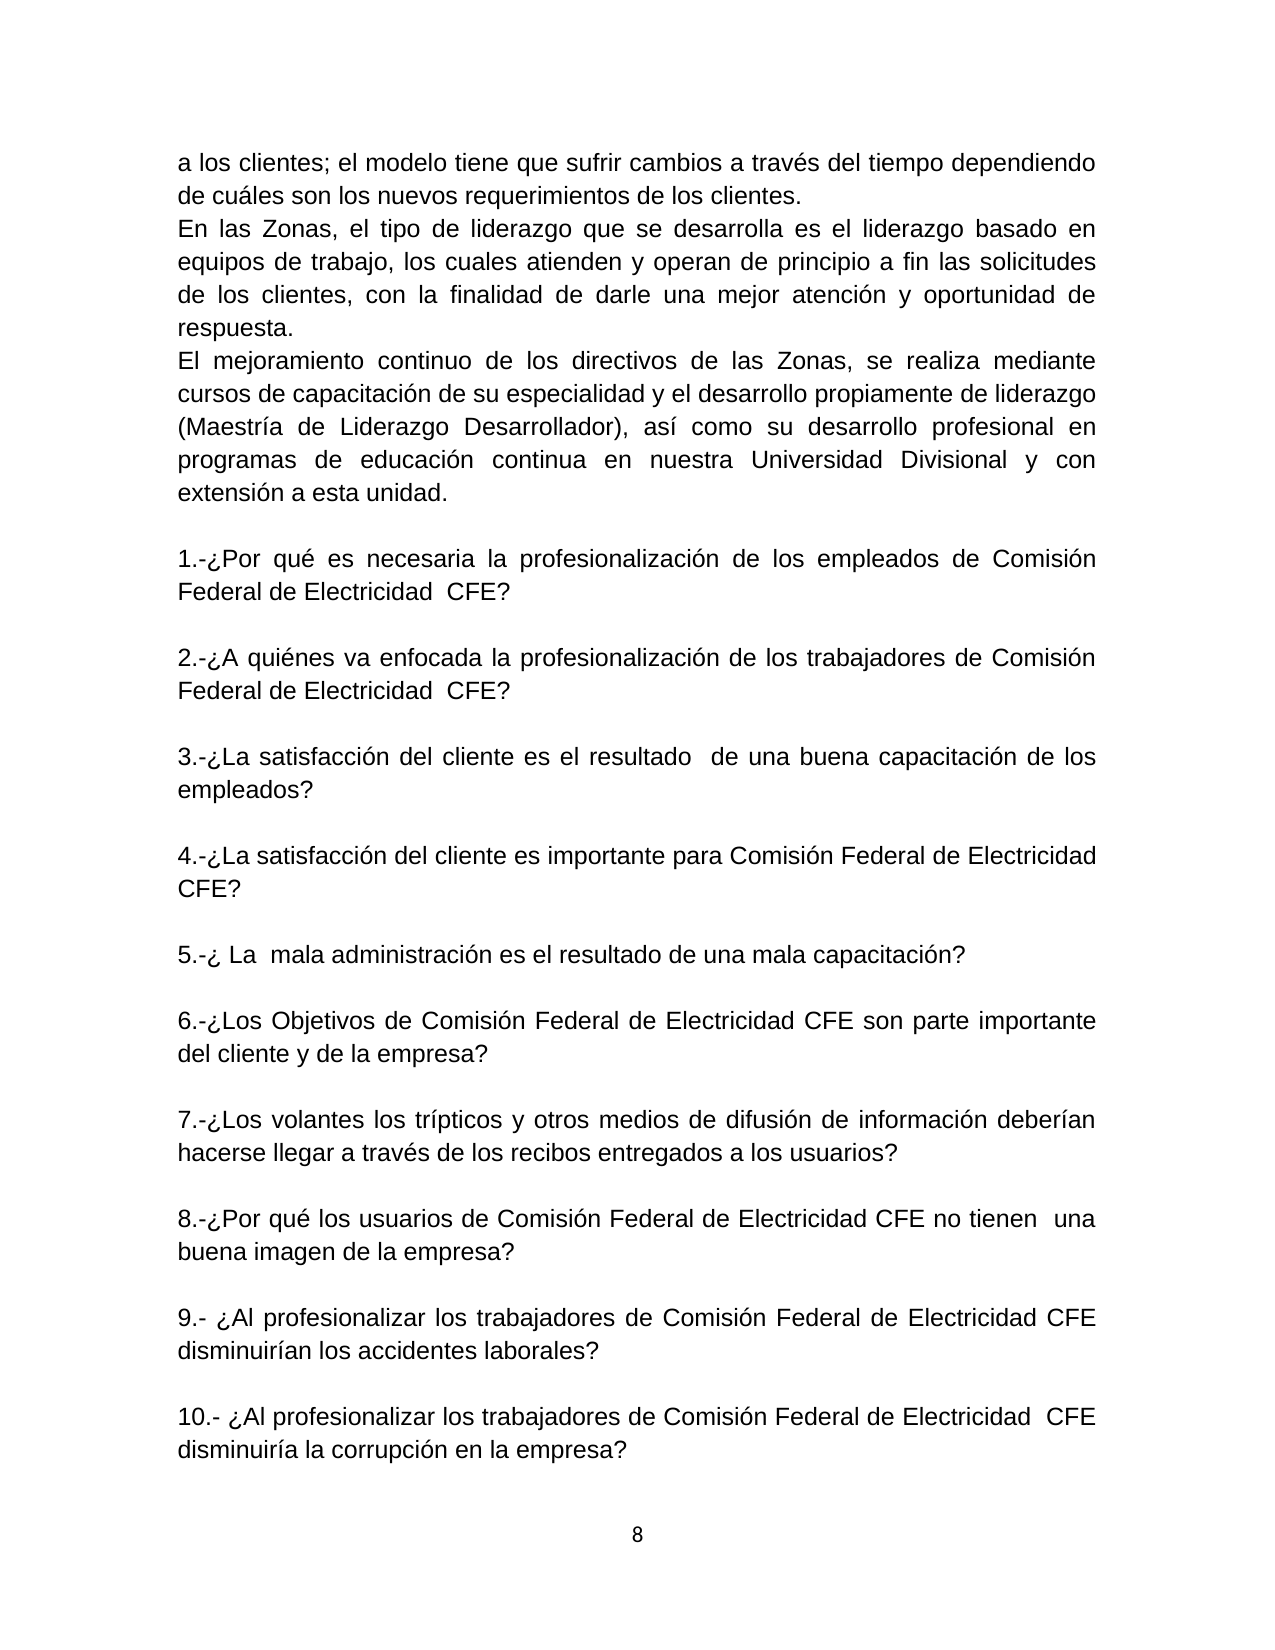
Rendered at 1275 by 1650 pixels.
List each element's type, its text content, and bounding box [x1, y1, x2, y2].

text 1.-¿Por qué es necesaria la profesionalización de los empleados de Comisión Federal de Electricidad CFE? [177, 544, 1098, 606]
text 10.- ¿Al profesionalizar los trabajadores de Comisión Federal de Electricidad CFE disminuiría la corrupción en la empresa? [177, 1402, 1098, 1464]
text 3.-¿La satisfacción del cliente es el resultado de una buena capacitación de los empleados? [177, 742, 1098, 804]
text 8.-¿Por qué los usuarios de Comisión Federal de Electricidad CFE no tienen una buena imagen de la empresa? [177, 1204, 1098, 1266]
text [177, 148, 1098, 209]
text El mejoramiento continuo de los directivos de las Zonas, se realiza mediante cursos de capacitación de su especialidad y el desarrollo propiamente de liderazgo [177, 346, 1098, 407]
text 9.- ¿Al profesionalizar los trabajadores de Comisión Federal de Electricidad CFE disminuirían los accidentes laborales? [177, 1303, 1098, 1365]
text 6.-¿Los Objetivos de Comisión Federal de Electricidad CFE son parte importante del cliente y de la empresa? [177, 1006, 1098, 1068]
text 7.-¿Los volantes los trípticos y otros medios de difusión de información deberían hacerse llegar a través de los recibos entregados a los usuarios? [177, 1105, 1098, 1167]
text 4.-¿La satisfacción del cliente es importante para Comisión Federal de Electricidad CFE? [177, 841, 1098, 903]
text (Maestría de Liderazgo Desarrollador), así como su desarrollo profesional en programas de educación continua en nuestra Universidad Divisional y con extensión a esta unidad. [177, 412, 1098, 507]
text En las Zonas, el tipo de liderazgo que se desarrolla es el liderazgo basado en equipos de trabajo, los cuales atienden y operan de principio a fin las solicitudes de los clientes, con la finalidad de darle una mejor atención y oportunidad de respuesta. [177, 214, 1098, 341]
text 2.-¿A quiénes va enfocada la profesionalización de los trabajadores de Comisión Federal de Electricidad CFE? [177, 643, 1098, 705]
text 5.-¿ La mala administración es el resultado de una mala capacitación? [177, 940, 1098, 969]
